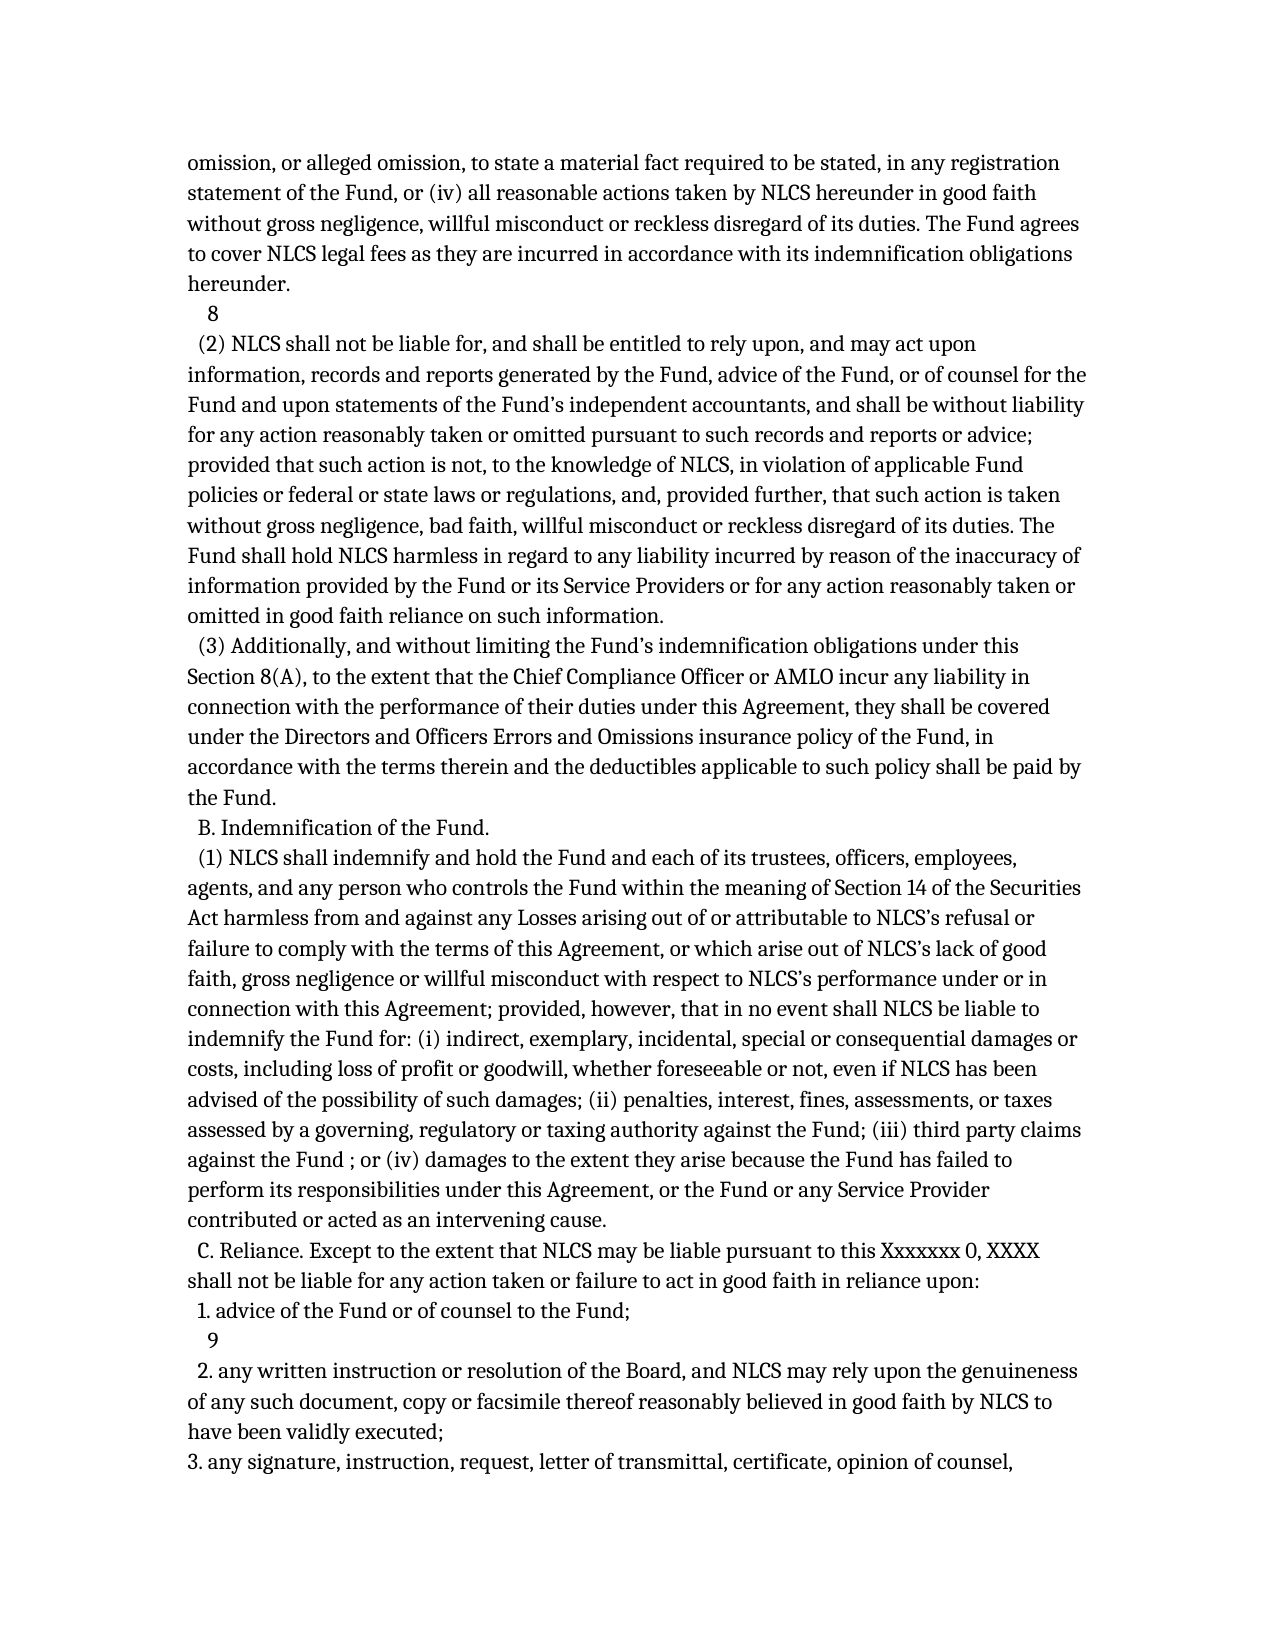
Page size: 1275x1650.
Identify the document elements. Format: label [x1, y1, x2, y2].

text [187, 150, 1087, 1475]
